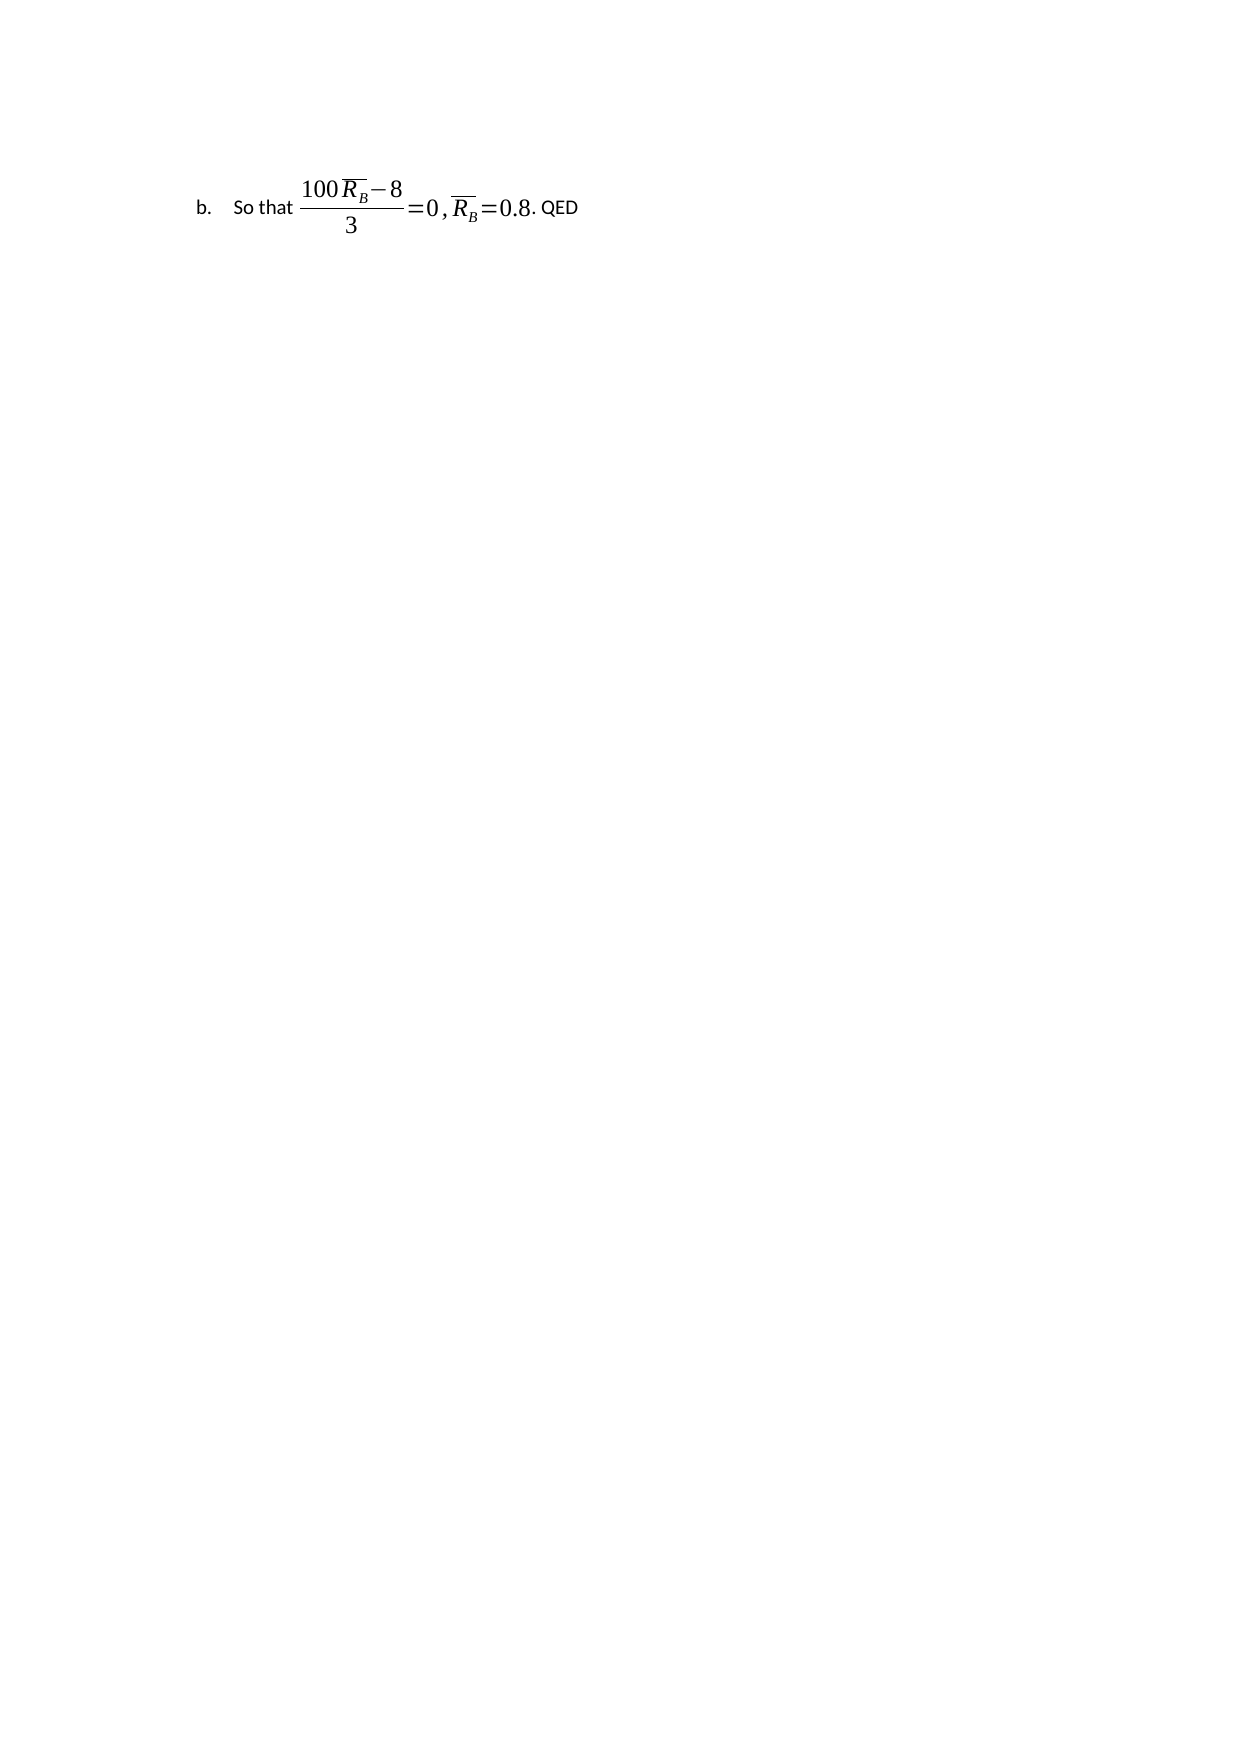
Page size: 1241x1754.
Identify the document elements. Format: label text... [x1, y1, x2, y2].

list So that . QED [196, 175, 1090, 238]
